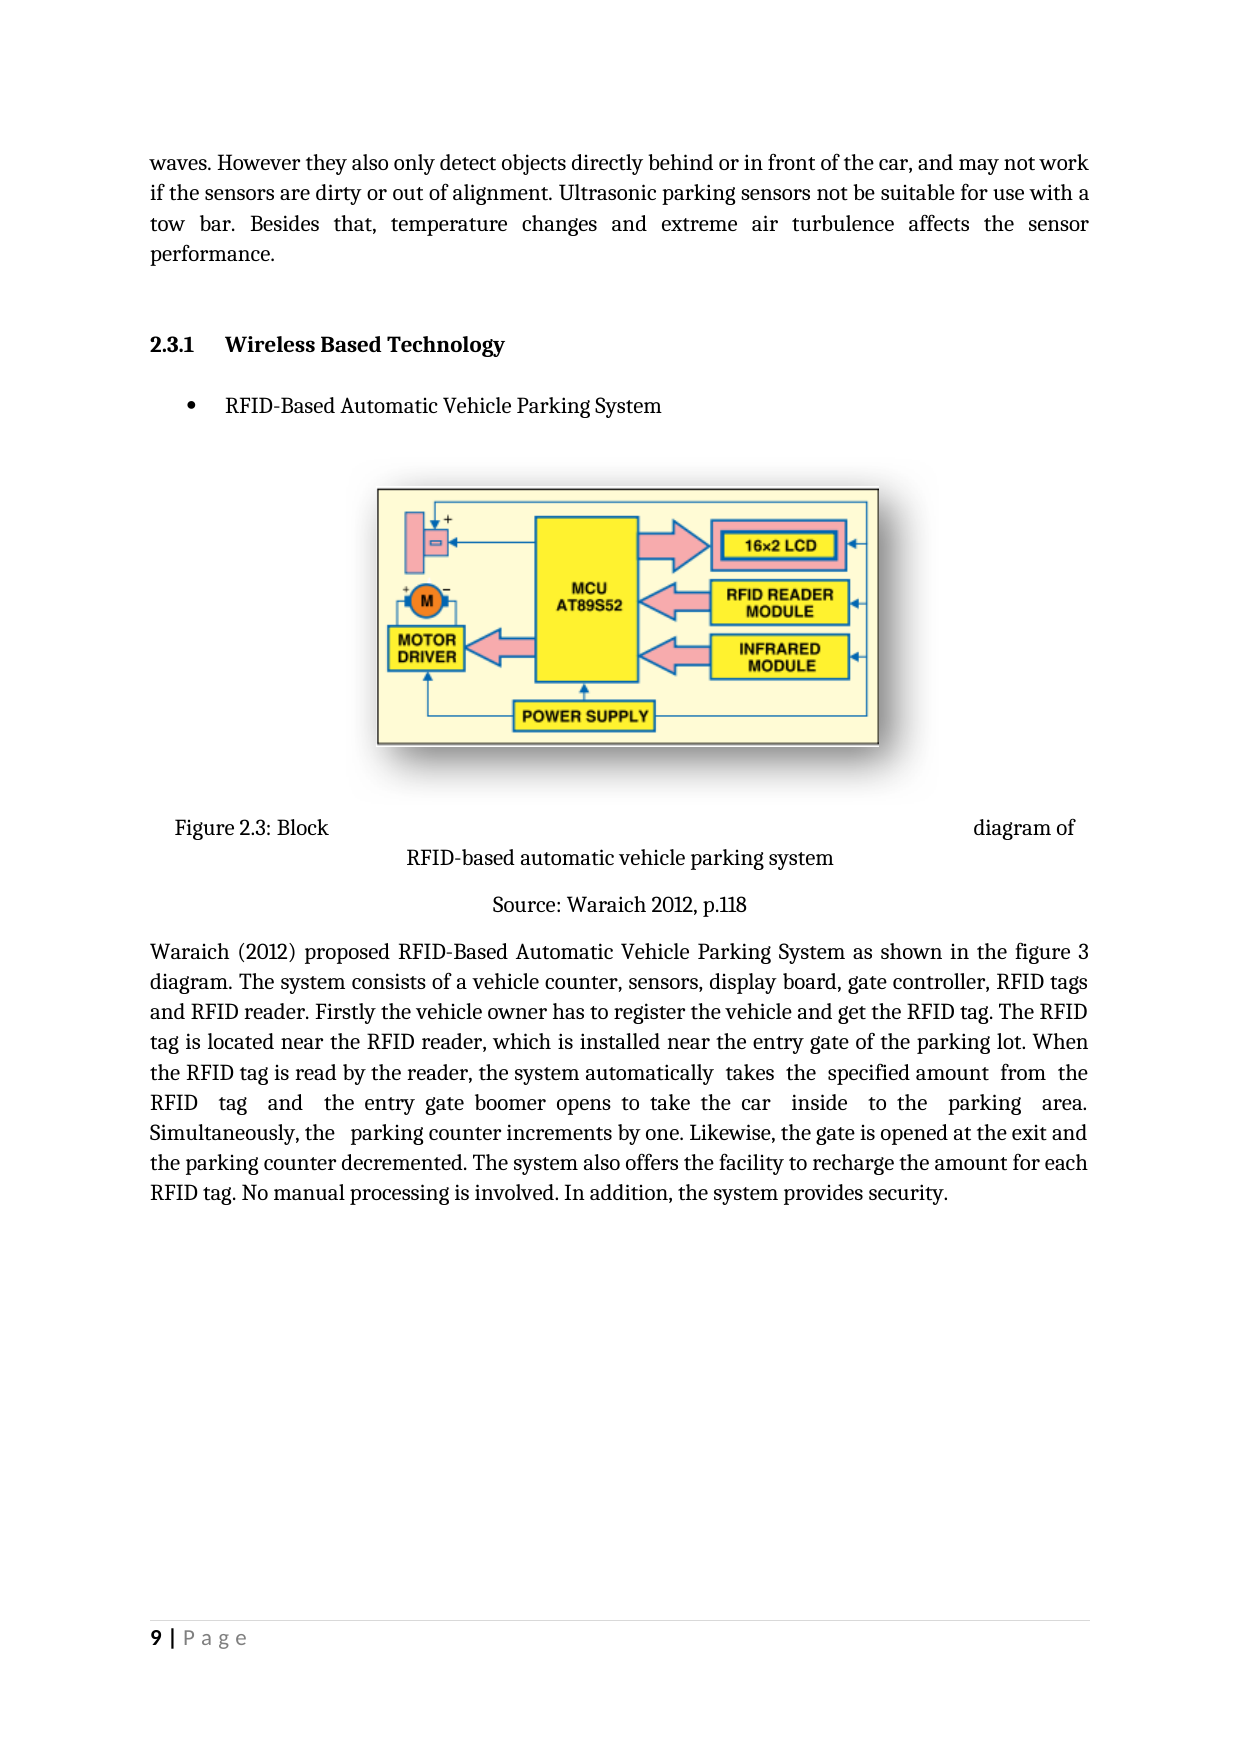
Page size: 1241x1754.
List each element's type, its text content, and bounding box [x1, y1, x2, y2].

text Figure 2.3: Block diagram of RFID-based automatic vehicle parking system [150, 814, 1090, 871]
text Waraich (2012) proposed RFID-Based Automatic Vehicle Parking System as shown in the figure 3 diagram. The system consists of a vehicle counter, sensors, display board, gate controller, RFID tags and RFID reader. Firstly the vehicle owner has to register the vehicle and get the RFID tag. The RFID tag is located near the RFID reader, which is installed near the entry gate of the parking lot. When the RFID tag is read by the reader, the system automatically takes the specified amount from the RFID tag and the entry gate boomer opens to take the car inside to the parking area. Simultaneously, the parking counter increments by one. Likewise, the gate is opened at the exit and the parking counter decremented. The system also offers the facility to recharge the amount for each RFID tag. No manual processing is involved. In addition, the system provides security. [150, 938, 1090, 1207]
list RFID-Based Automatic Vehicle Parking System [187, 393, 1090, 419]
list Wireless Based Technology [150, 332, 1090, 359]
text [150, 150, 1090, 267]
text Source: Waraich 2012, p.118 [150, 892, 1090, 918]
picture [376, 486, 879, 747]
